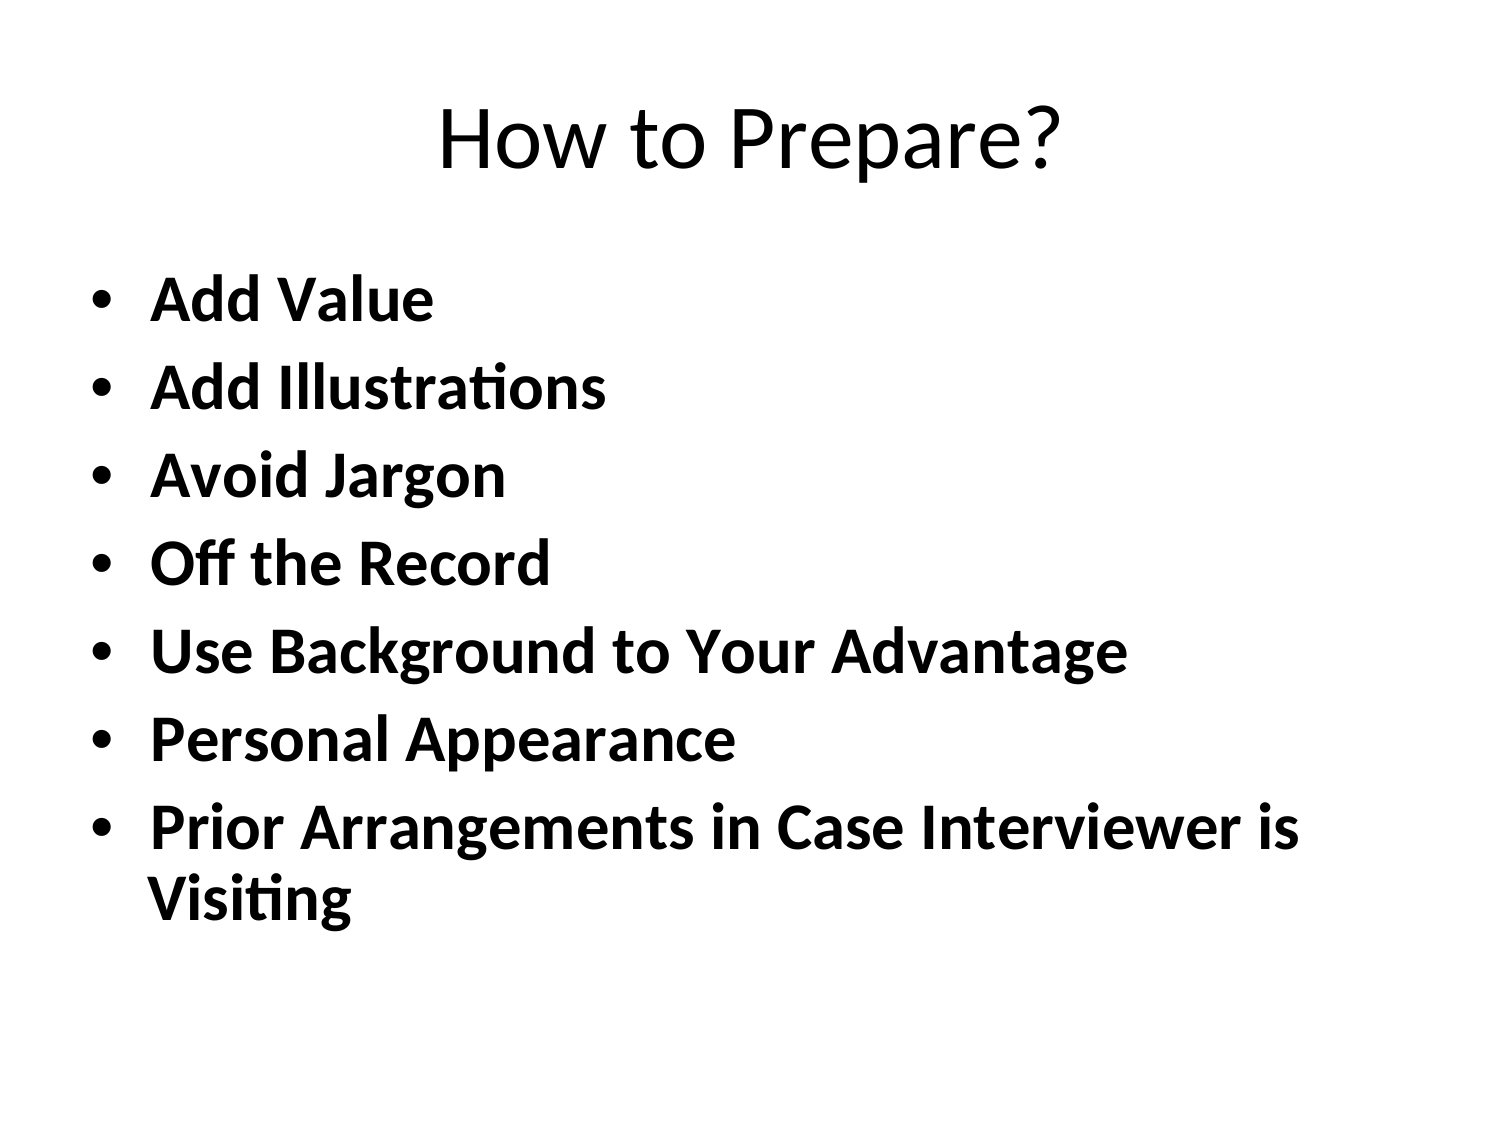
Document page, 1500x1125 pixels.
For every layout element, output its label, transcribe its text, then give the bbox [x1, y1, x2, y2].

text • Personal Appearance [90, 697, 1304, 778]
text • Add Value [90, 263, 1304, 338]
text • Off the Record [90, 521, 1304, 602]
text • Use Background to Your Advantage [90, 609, 1304, 690]
text • Avoid Jargon [90, 433, 1304, 514]
text Visiting [139, 866, 359, 937]
text • Add Illustrations [90, 345, 1304, 426]
text • Prior Arrangements in Case Interviewer is [90, 785, 1307, 866]
